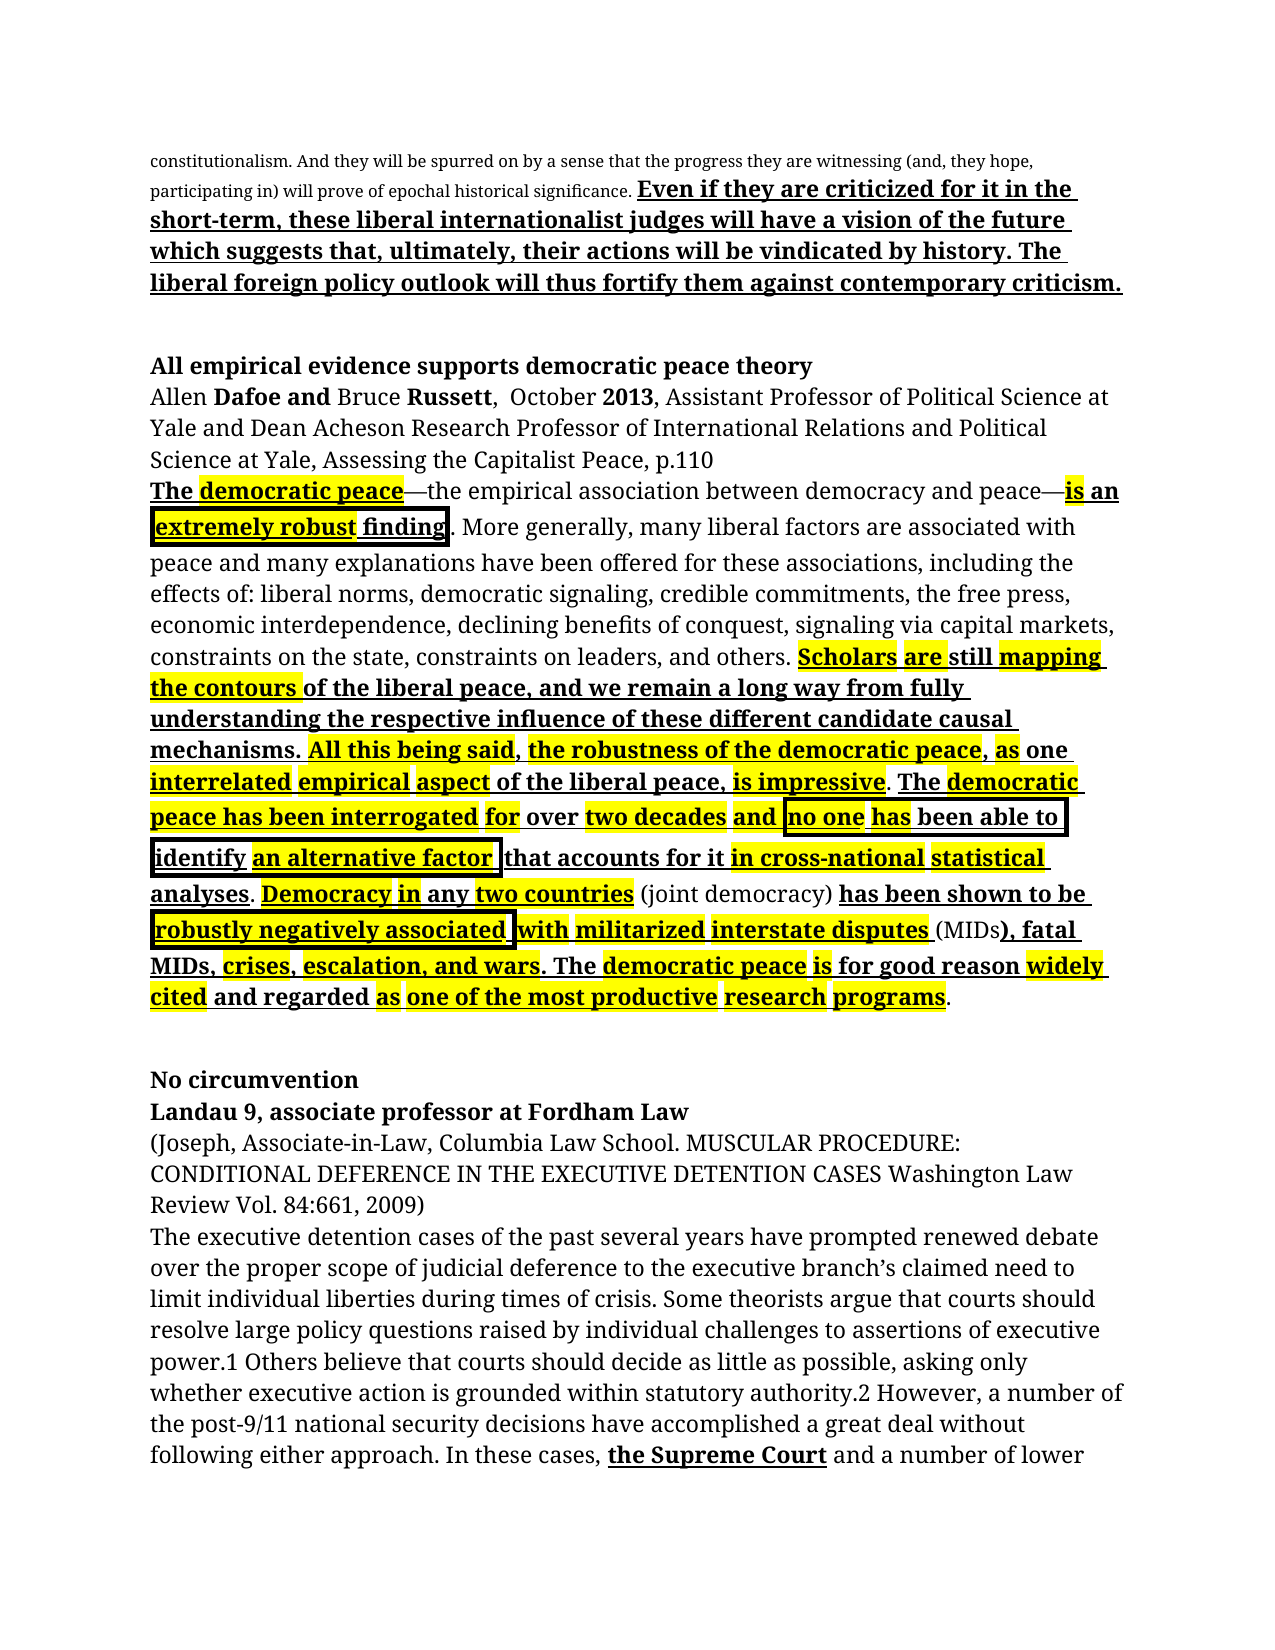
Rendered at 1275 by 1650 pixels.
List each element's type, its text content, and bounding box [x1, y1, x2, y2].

subtitle No circumvention [150, 1064, 1125, 1096]
subtitle All empirical evidence supports democratic peace theory [150, 350, 1125, 381]
text The democratic peace—the empirical association between democracy and peace—is an extremely robust finding. More generally, many liberal factors are associated with peace and many explanations have been offered for these associations, including the effects of: liberal norms, democratic signaling, credible commitments, the free press, economic interdependence, declining benefits of conquest, signaling via capital markets, constraints on the state, constraints on leaders, and others. Scholars are still mapping the contours of the liberal peace, and we remain a long way from fully understanding the respective influence of these different candidate causal mechanisms. All this being said, the robustness of the democratic peace, as one interrelated empirical aspect of the liberal peace, is impressive. The democratic peace has been interrogated for over two decades and no one has been able to identify an alternative factor that accounts for it in cross-national statistical analyses. Democracy in any two countries (joint democracy) has been shown to be robustly negatively associated with militarized interstate disputes (MIDs), fatal MIDs, crises, escalation, and wars. The democratic peace is for good reason widely cited and regarded as one of the most productive research programs. [150, 475, 1125, 1012]
text (Joseph, Associate-in-Law, Columbia Law School. MUSCULAR PROCEDURE: CONDITIONAL DEFERENCE IN THE EXECUTIVE DETENTION CASES Washington Law Review Vol. 84:661, 2009) [150, 1127, 1125, 1221]
text Allen Dafoe and Bruce Russett, October 2013, Assistant Professor of Political Science at Yale and Dean Acheson Research Professor of International Relations and Political Science at Yale, Assessing the Capitalist Peace, p.110 [150, 381, 1125, 475]
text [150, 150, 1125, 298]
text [150, 1221, 1125, 1471]
text Landau 9, associate professor at Fordham Law [150, 1096, 1125, 1127]
